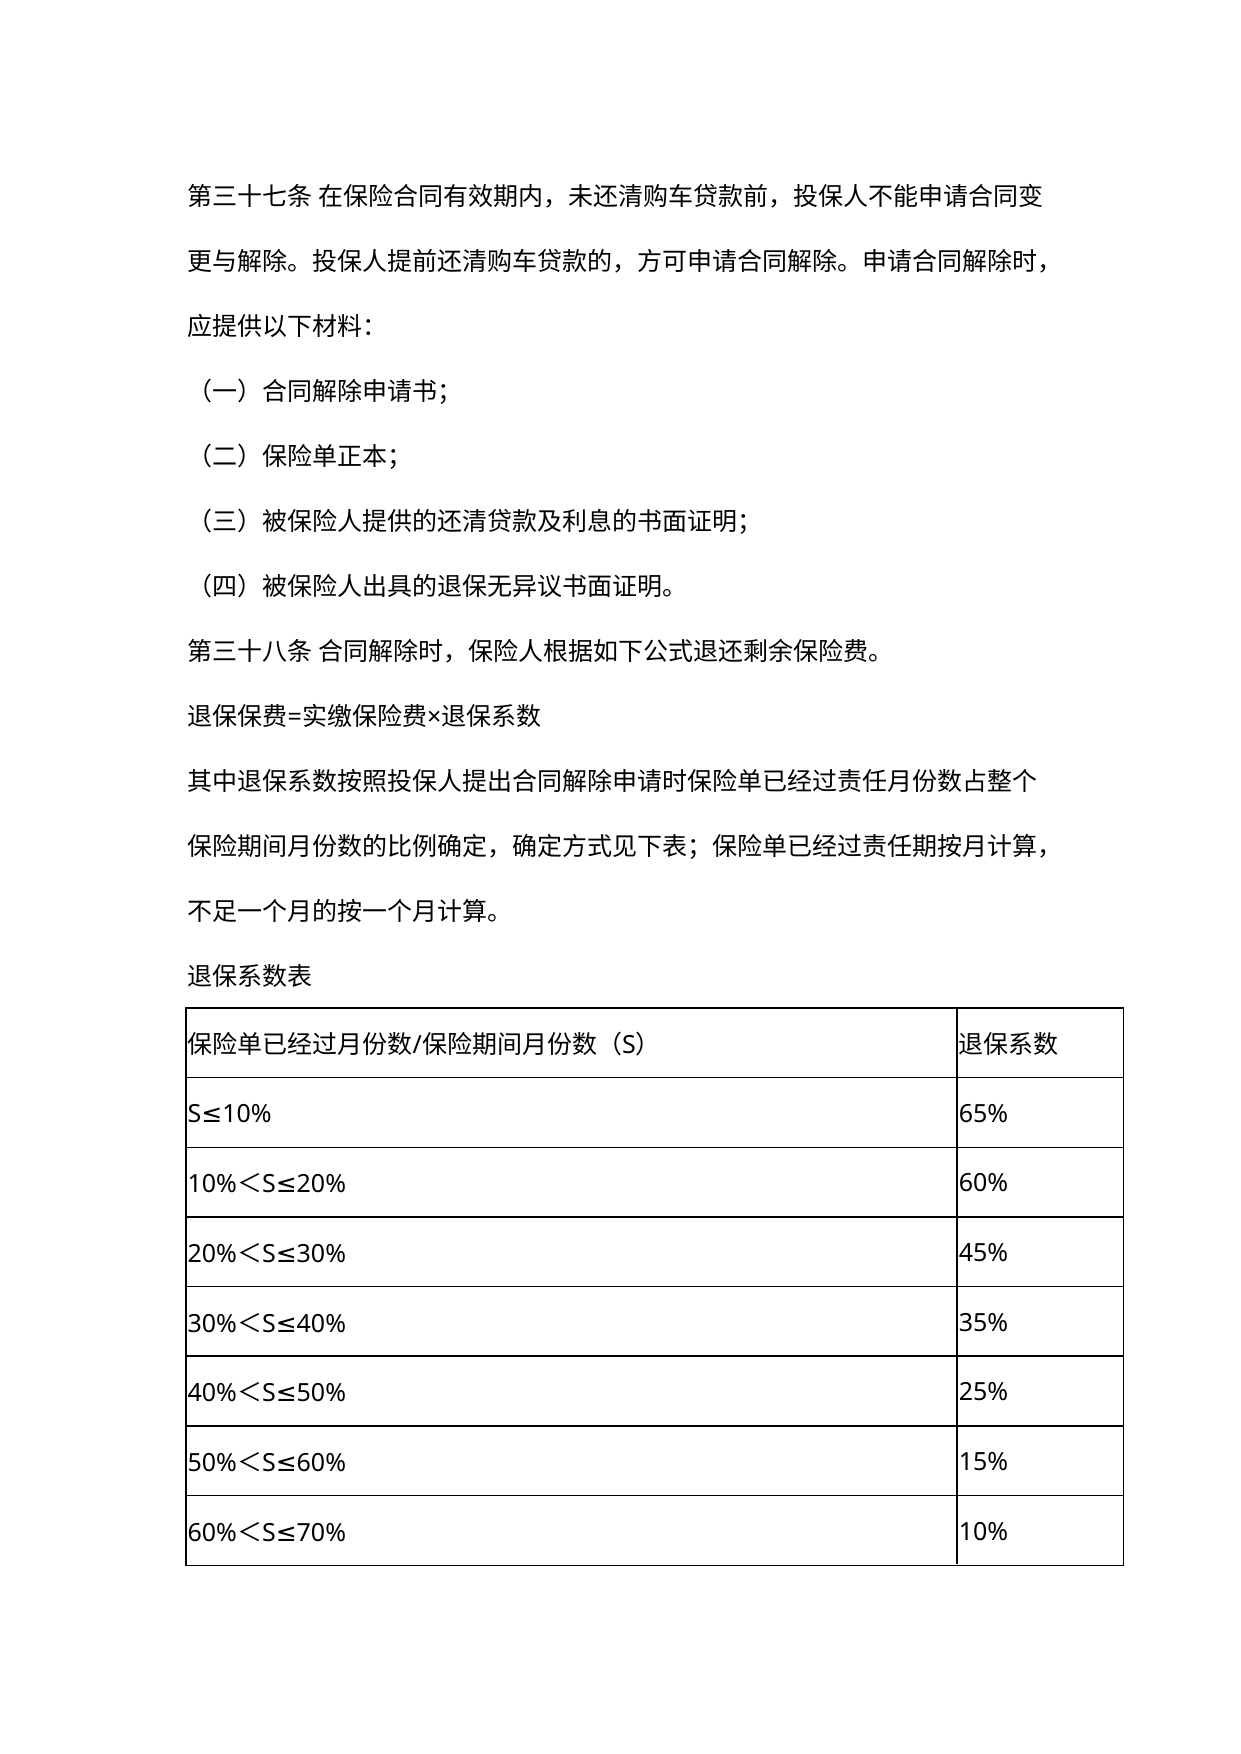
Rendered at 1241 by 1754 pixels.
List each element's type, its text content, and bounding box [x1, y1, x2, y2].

text （二）保险单正本； [187, 422, 1053, 487]
text 其中退保系数按照投保人提出合同解除申请时保险单已经过责任月份数占整个保险期间月份数的比例确定，确定方式见下表；保险单已经过责任期按月计算，不足一个月的按一个月计算。 [187, 747, 1053, 942]
table_cell 45% [958, 1218, 1123, 1286]
table_cell 35% [958, 1287, 1123, 1355]
table_cell 40%＜S≤50% [187, 1357, 956, 1425]
text 第三十七条 在保险合同有效期内，未还清购车贷款前，投保人不能申请合同变更与解除。投保人提前还清购车贷款的，方可申请合同解除。申请合同解除时，应提供以下材料： [187, 162, 1053, 357]
table_cell 50%＜S≤60% [187, 1427, 956, 1495]
table_cell 65% [958, 1078, 1123, 1146]
table_header 保险单已经过月份数/保险期间月份数（S） [187, 1009, 956, 1077]
table_cell 30%＜S≤40% [187, 1287, 956, 1355]
table_cell 60% [958, 1148, 1123, 1216]
table_cell 20%＜S≤30% [187, 1218, 956, 1286]
table_header 退保系数 [958, 1009, 1123, 1077]
table_cell S≤10% [187, 1078, 956, 1146]
text 退保保费=实缴保险费×退保系数 [187, 682, 1053, 747]
table_cell 15% [958, 1427, 1123, 1495]
text （四）被保险人出具的退保无异议书面证明。 [187, 552, 1053, 617]
table_cell 60%＜S≤70% [187, 1496, 956, 1564]
table_cell 10%＜S≤20% [187, 1148, 956, 1216]
text （三）被保险人提供的还清贷款及利息的书面证明； [187, 487, 1053, 552]
table_cell 10% [958, 1496, 1123, 1564]
text （一）合同解除申请书； [187, 357, 1053, 422]
text 退保系数表 [187, 942, 1053, 1007]
text 第三十八条 合同解除时，保险人根据如下公式退还剩余保险费。 [187, 617, 1053, 682]
table_cell 25% [958, 1357, 1123, 1425]
